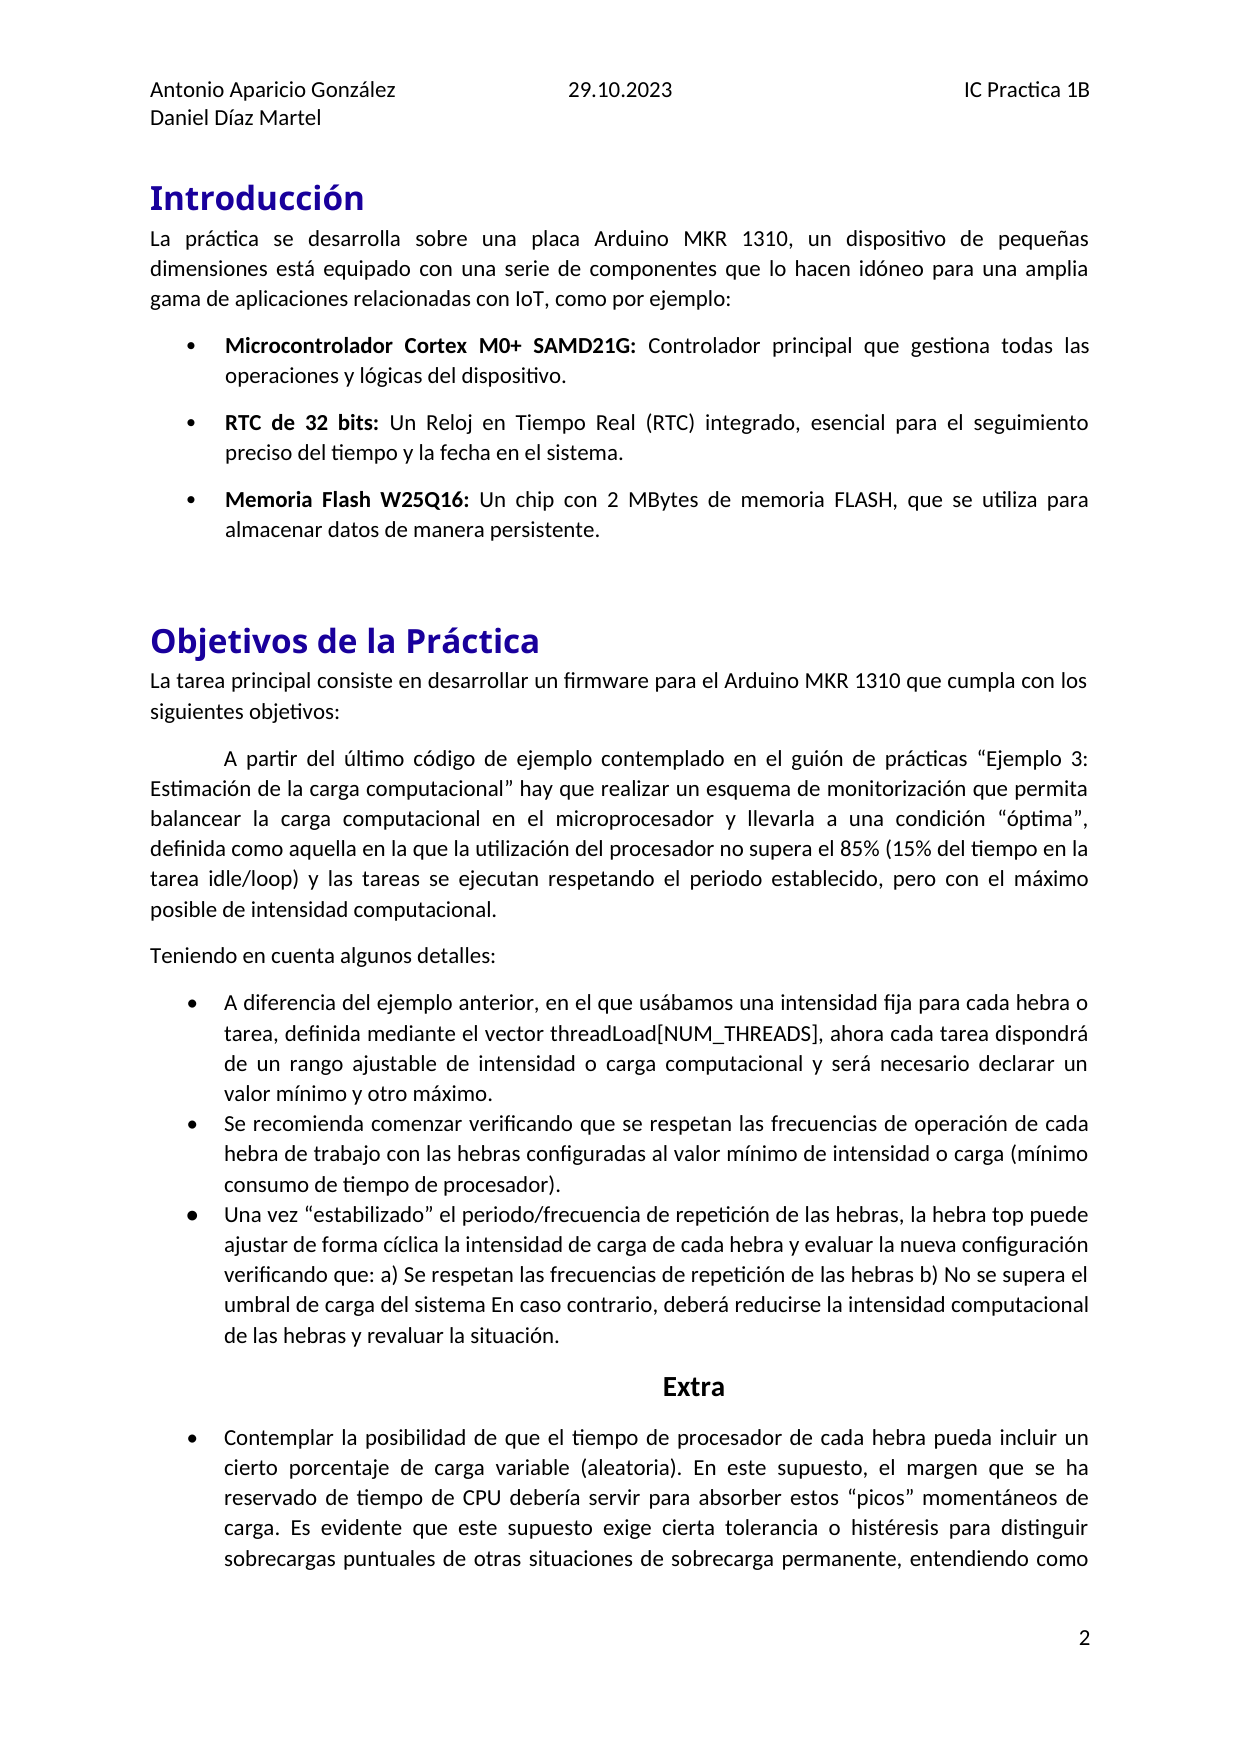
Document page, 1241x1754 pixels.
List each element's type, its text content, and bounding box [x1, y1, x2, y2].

list Memoria Flash W25Q16: Un chip con 2 MBytes de memoria FLASH, que se utiliza para almacenar datos de manera persistente. [187, 485, 1090, 544]
text Extra [224, 1368, 1090, 1403]
text La práctica se desarrolla sobre una placa Arduino MKR 1310, un dispositivo de pequeñas dimensiones está equipado con una serie de componentes que lo hacen idóneo para una amplia gama de aplicaciones relacionadas con IoT, como por ejemplo: [150, 224, 1090, 312]
list Una vez “estabilizado” el periodo/frecuencia de repetición de las hebras, la hebra top puede ajustar de forma cíclica la intensidad de carga de cada hebra y evaluar la nueva configuración verificando que: a) Se respetan las frecuencias de repetición de las hebras b) No se supera el umbral de carga del sistema En caso contrario, deberá reducirse la intensidad computacional de las hebras y revaluar la situación. [186, 1200, 1090, 1349]
text Teniendo en cuenta algunos detalles: [150, 942, 1090, 970]
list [186, 1423, 1090, 1572]
subtitle Introducción [150, 175, 1090, 220]
text A partir del último código de ejemplo contemplado en el guión de prácticas “Ejemplo 3: Estimación de la carga computacional” hay que realizar un esquema de monitorización que permita balancear la carga computacional en el microprocesador y llevarla a una condición “óptima”, definida como aquella en la que la utilización del procesador no supera el 85% (15% del tiempo en la tarea idle/loop) y las tareas se ejecutan respetando el periodo establecido, pero con el máximo posible de intensidad computacional. [150, 744, 1090, 923]
list Se recomienda comenzar verificando que se respetan las frecuencias de operación de cada hebra de trabajo con las hebras configuradas al valor mínimo de intensidad o carga (mínimo consumo de tiempo de procesador). [186, 1109, 1090, 1198]
text La tarea principal consiste en desarrollar un firmware para el Arduino MKR 1310 que cumpla con los siguientes objetivos: [150, 667, 1090, 725]
list RTC de 32 bits: Un Reloj en Tiempo Real (RTC) integrado, esencial para el seguimiento preciso del tiempo y la fecha en el sistema. [187, 408, 1090, 467]
list A diferencia del ejemplo anterior, en el que usábamos una intensidad fija para cada hebra o tarea, definida mediante el vector threadLoad[NUM_THREADS], ahora cada tarea dispondrá de un rango ajustable de intensidad o carga computacional y será necesario declarar un valor mínimo y otro máximo. [186, 988, 1090, 1107]
subtitle Objetivos de la Práctica [150, 618, 1090, 663]
list Microcontrolador Cortex M0+ SAMD21G: Controlador principal que gestiona todas las operaciones y lógicas del dispositivo. [187, 331, 1090, 389]
